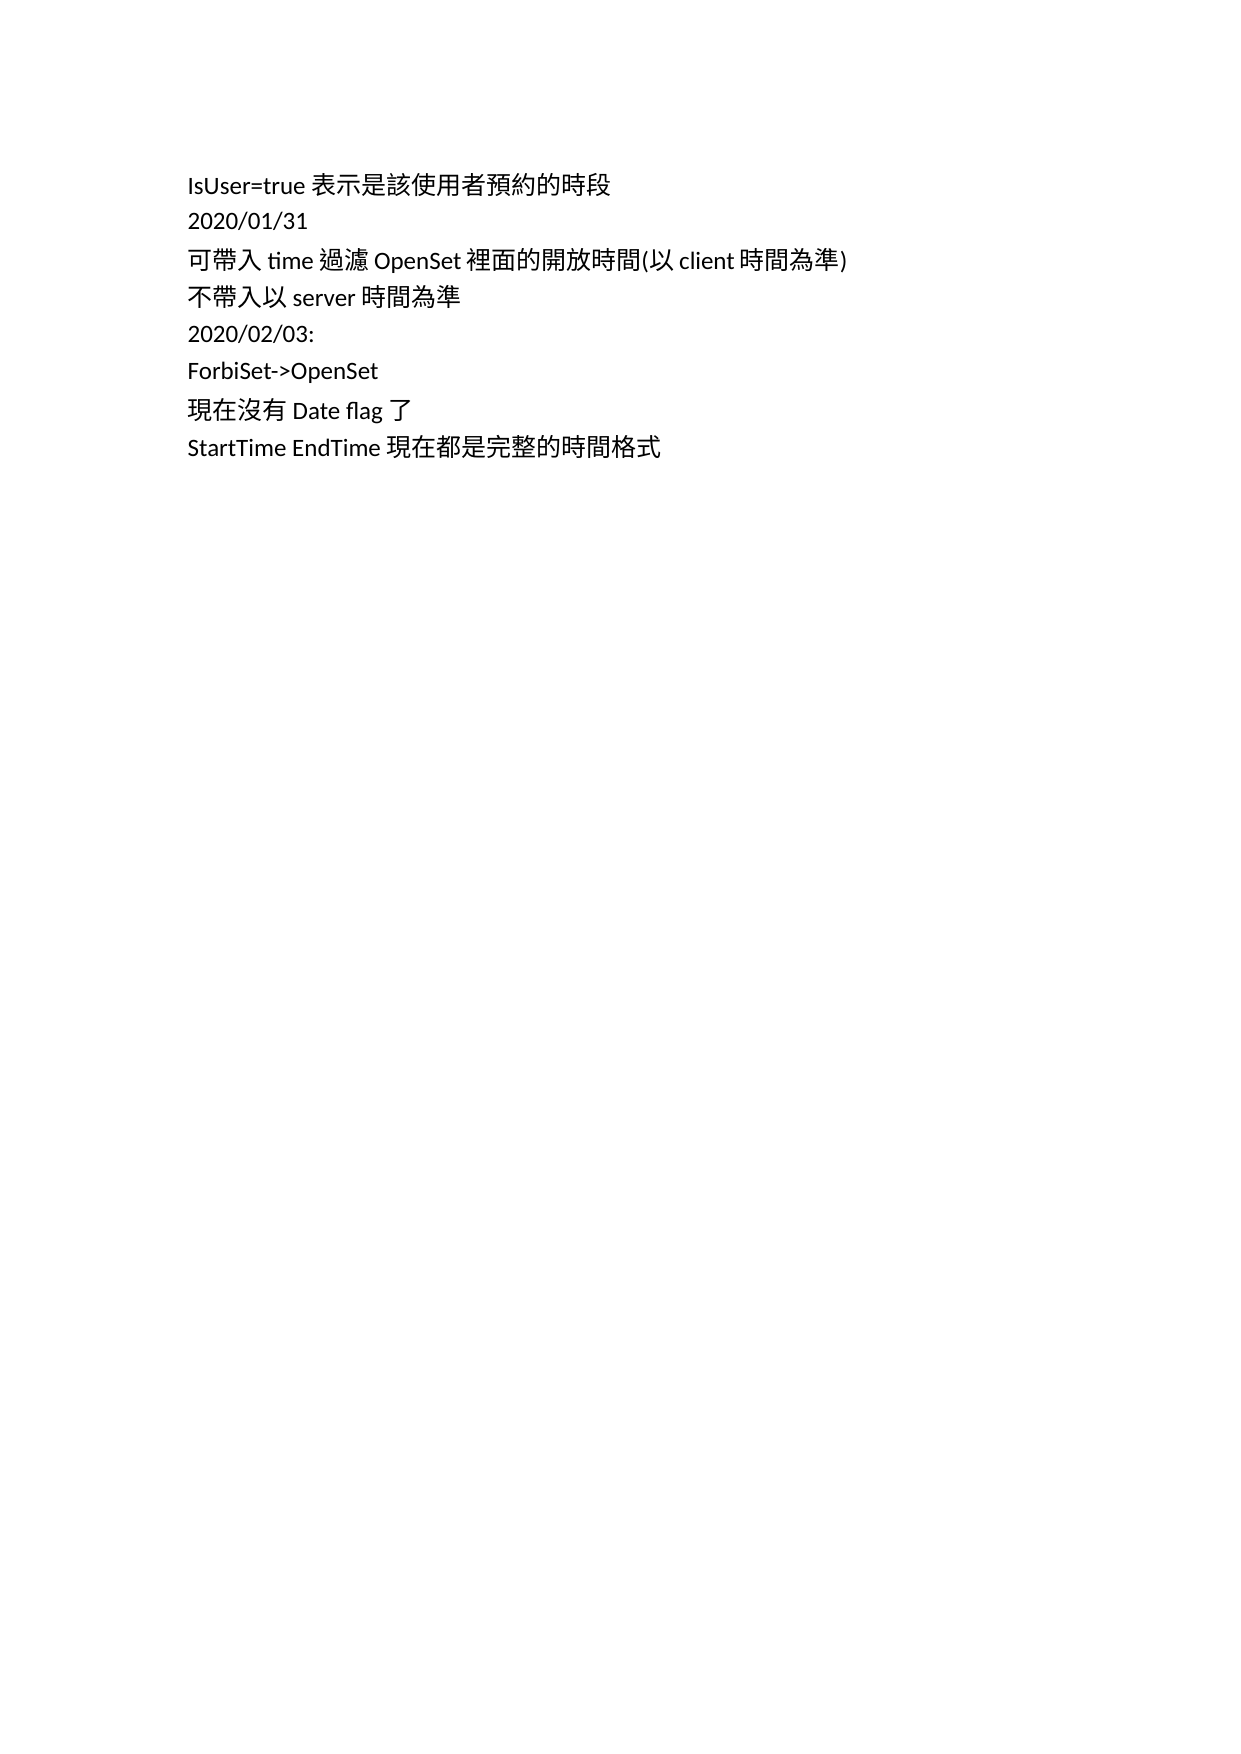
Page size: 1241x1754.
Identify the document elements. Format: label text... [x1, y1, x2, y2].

text 2020/02/03: [187, 314, 1053, 352]
text 2020/01/31 [187, 202, 1053, 239]
text 現在沒有Date flag了 [187, 389, 1053, 427]
text ForbiSet->OpenSet [187, 352, 1053, 389]
text 不帶入以server時間為準 [187, 277, 1053, 314]
text IsUser=true 表示是該使用者預約的時段 [187, 164, 1053, 202]
text StartTime EndTime現在都是完整的時間格式 [187, 427, 1053, 464]
text 可帶入time過濾OpenSet裡面的開放時間(以client時間為準) [187, 239, 1053, 277]
